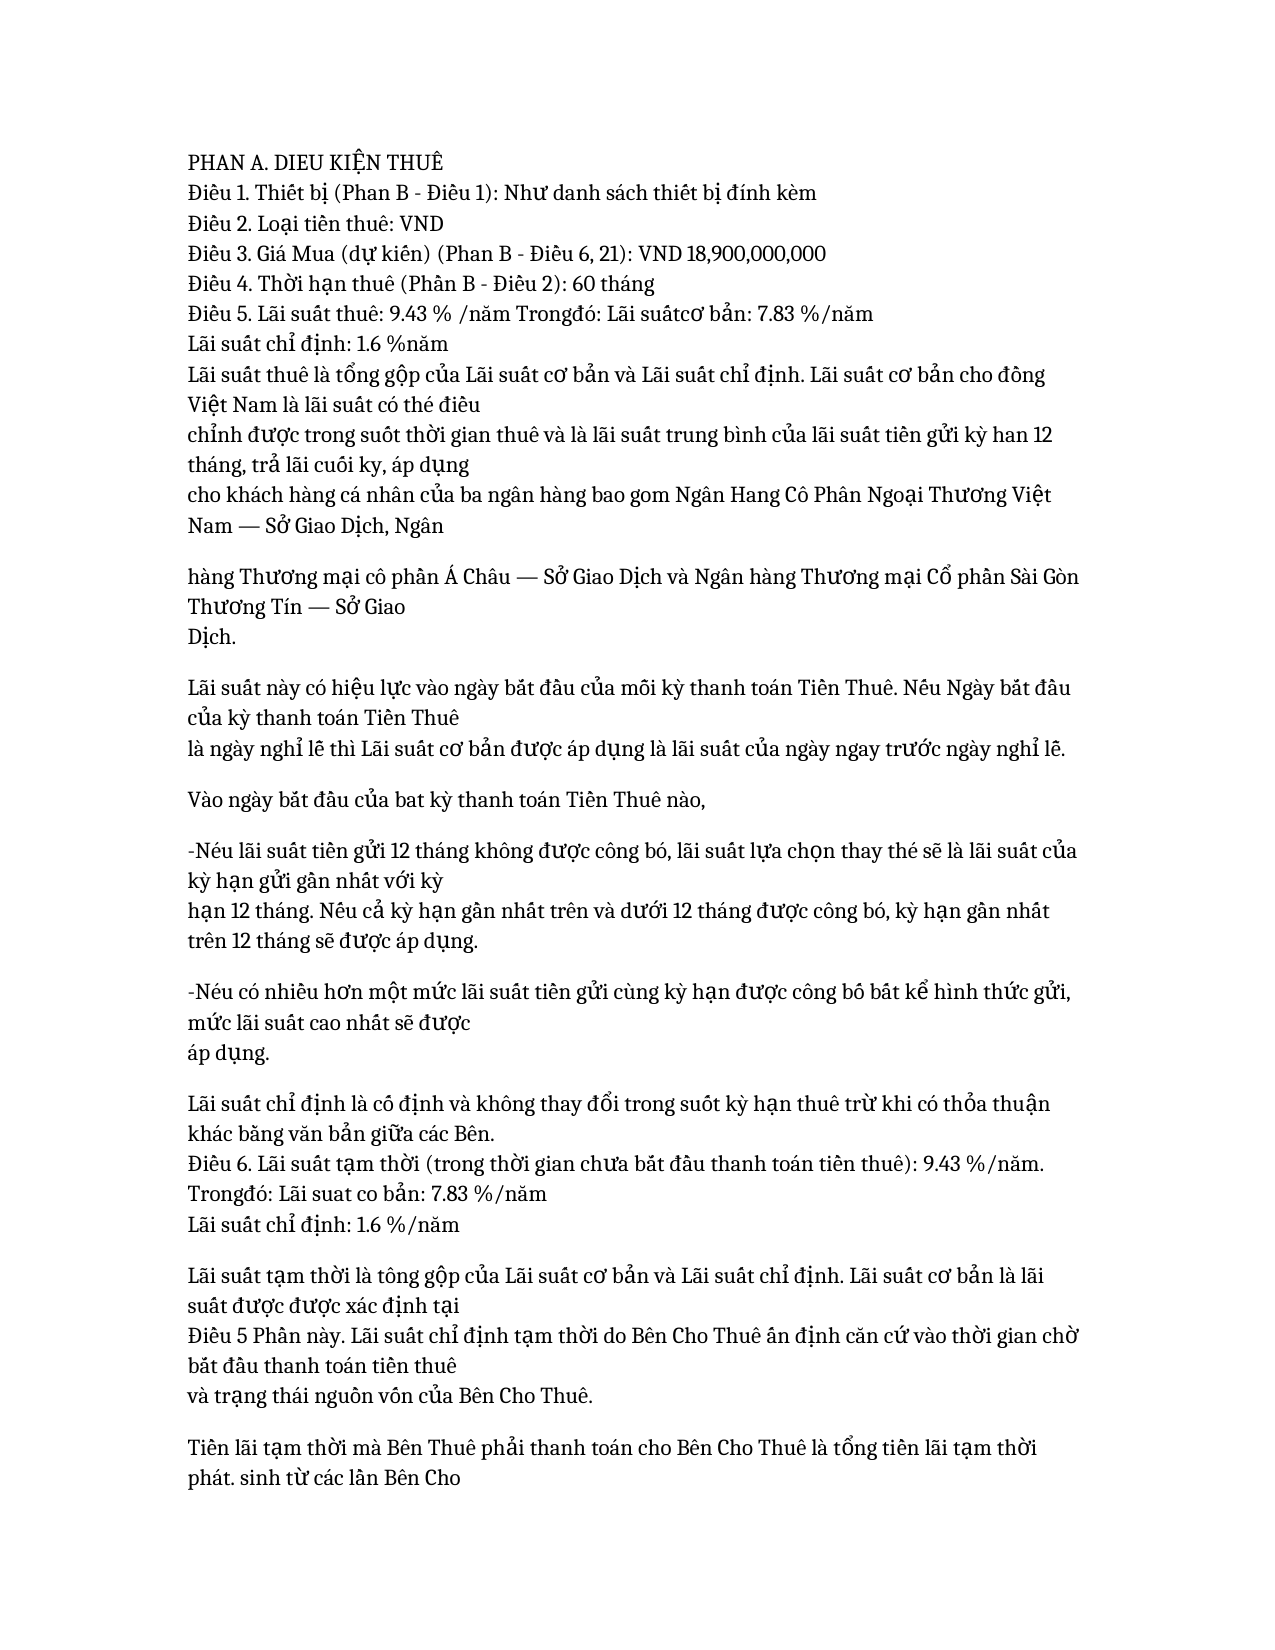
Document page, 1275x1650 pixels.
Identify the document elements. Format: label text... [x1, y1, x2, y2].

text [187, 1434, 1087, 1491]
text Lãi suất tạm thời là tông gộp của Lãi suất cơ bản và Lãi suất chỉ định. Lãi suất cơ bản là lãi suất được được xác định tại Điều 5 Phần này. Lãi suất chỉ định tạm thời do Bên Cho Thuê ấn định căn cứ vào thời gian chờ bắt đầu thanh toán tiền thuê và trạng thái nguồn vốn của Bên Cho Thuê. [187, 1262, 1087, 1410]
text Lãi suất này có hiệu lực vào ngày bắt đầu của mỗi kỳ thanh toán Tiền Thuê. Nếu Ngày bắt đầu của kỳ thanh toán Tiền Thuê là ngày nghỉ lễ thì Lãi suất cơ bản được áp dụng là lãi suất của ngày ngay trước ngày nghỉ lễ. [187, 675, 1087, 762]
text Lãi suất chỉ định là cố định và không thay đổi trong suốt kỳ hạn thuê trừ khi có thỏa thuận khác bằng văn bản giữa các Bên. Điều 6. Lãi suất tạm thời (trong thời gian chưa bắt đầu thanh toán tiền thuê): 9.43 %/năm. Trongđó: Lãi suat co bản: 7.83 %/năm Lãi suất chỉ định: 1.6 %/năm [187, 1091, 1087, 1238]
text -Néu có nhiều hơn một mức lãi suất tiền gửi cùng kỳ hạn được công bố bất kể hình thức gửi, mức lãi suất cao nhất sẽ được áp dụng. [187, 979, 1087, 1066]
text Vào ngày bắt đầu của bat kỳ thanh toán Tiền Thuê nào, [187, 786, 1087, 813]
text -Néu lãi suất tiền gửi 12 tháng không được công bó, lãi suất lựa chọn thay thé sẽ là lãi suất của kỳ hạn gửi gần nhất với kỳ hạn 12 tháng. Nếu cả kỳ hạn gần nhất trên và dưới 12 tháng được công bó, kỳ hạn gần nhất trên 12 tháng sẽ được áp dụng. [187, 837, 1087, 954]
text hàng Thương mại cô phần Á Châu — Sở Giao Dịch và Ngân hàng Thương mại Cổ phần Sài Gòn Thương Tín — Sở Giao Dịch. [187, 563, 1087, 650]
text PHAN A. DIEU KIỆN THUÊ Điều 1. Thiết bị (Phan B - Điều 1): Như danh sách thiết bị đính kèm Điều 2. Loại tiền thuê: VND Điều 3. Giá Mua (dự kiến) (Phan B - Điều 6, 21): VND 18,900,000,000 Điều 4. Thời hạn thuê (Phần B - Điều 2): 60 tháng Điều 5. Lãi suất thuê: 9.43 % /năm Trongđó: Lãi suấtcơ bản: 7.83 %/năm Lãi suất chỉ định: 1.6 %năm Lãi suất thuê là tổng gộp của Lãi suất cơ bản và Lãi suất chỉ định. Lãi suất cơ bản cho đồng Việt Nam là lãi suất có thé điều chỉnh được trong suốt thời gian thuê và là lãi suất trung bình của lãi suất tiền gửi kỳ han 12 tháng, trả lãi cuối ky, áp dụng cho khách hàng cá nhân của ba ngân hàng bao gom Ngân Hang Cô Phân Ngoại Thương Việt Nam — Sở Giao Dịch, Ngân [187, 150, 1087, 539]
